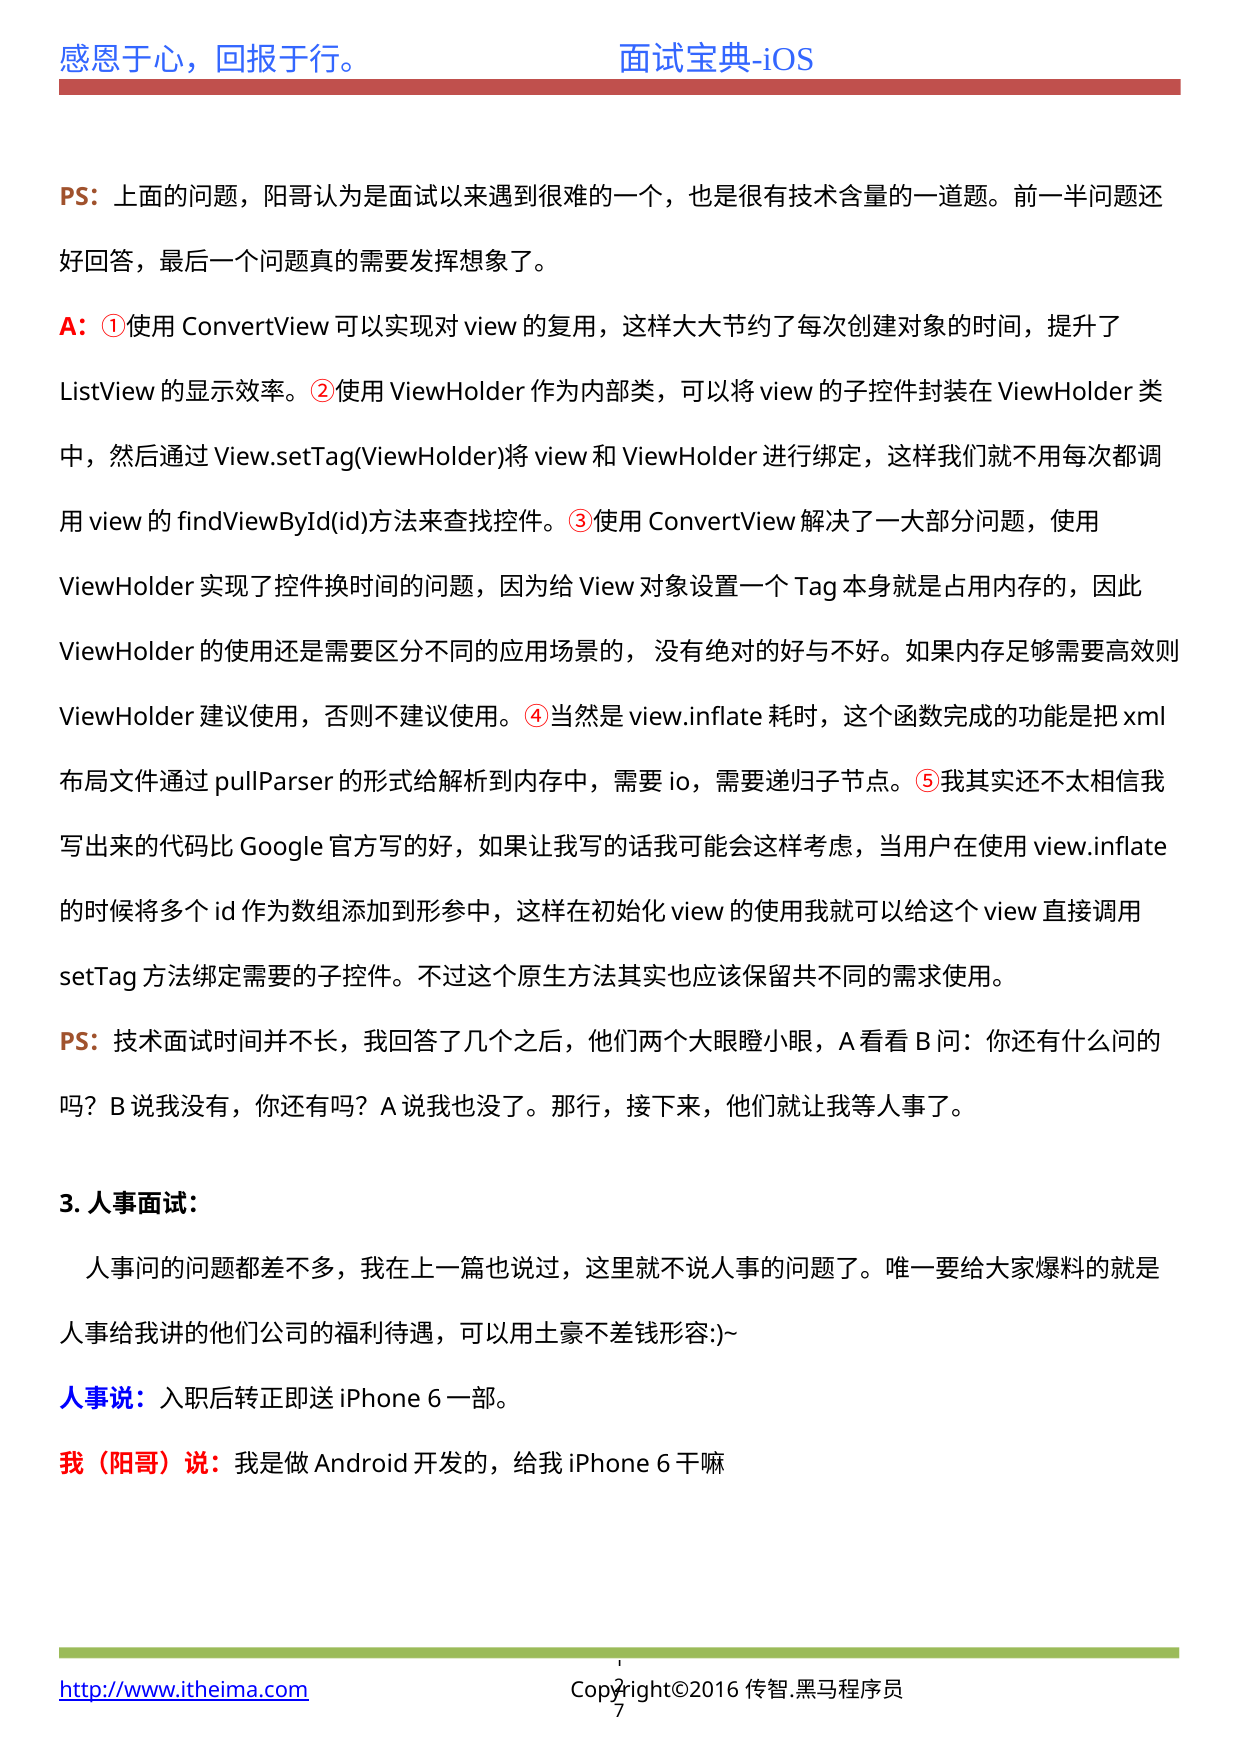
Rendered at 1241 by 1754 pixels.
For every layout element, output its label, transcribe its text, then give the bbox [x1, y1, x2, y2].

text 我（阳哥）说：我是做Android开发的，给我iPhone 6干嘛 [59, 1429, 1181, 1494]
text 人事问的问题都差不多，我在上一篇也说过，这里就不说人事的问题了。唯一要给大家爆料的就是人事给我讲的他们公司的福利待遇，可以用土豪不差钱形容:)~ [59, 1234, 1181, 1364]
text 3. 人事面试： [59, 1169, 1181, 1234]
text A：①使用ConvertView可以实现对view的复用，这样大大节约了每次创建对象的时间，提升了ListView的显示效率。②使用ViewHolder作为内部类，可以将view的子控件封装在ViewHolder类中，然后通过View.setTag(ViewHolder)将view和ViewHolder进行绑定，这样我们就不用每次都调用view的findViewById(id)方法来查找控件。③使用ConvertView解决了一大部分问题，使用ViewHolder实现了控件换时间的问题，因为给View对象设置一个Tag本身就是占用内存的，因此ViewHolder的使用还是需要区分不同的应用场景的， 没有绝对的好与不好。如果内存足够需要高效则ViewHolder建议使用，否则不建议使用。④当然是view.inflate耗时，这个函数完成的功能是把xml布局文件通过pullParser的形式给解析到内存中，需要io，需要递归子节点。⑤我其实还不太相信我写出来的代码比Google官方写的好，如果让我写的话我可能会这样考虑，当用户在使用view.inflate的时候将多个id作为数组添加到形参中，这样在初始化view的使用我就可以给这个view直接调用setTag方法绑定需要的子控件。不过这个原生方法其实也应该保留共不同的需求使用。 [59, 292, 1181, 1007]
picture [59, 1646, 1183, 1660]
picture [59, 79, 1181, 95]
text 人事说：入职后转正即送iPhone 6一部。 [59, 1364, 1181, 1429]
text PS：技术面试时间并不长，我回答了几个之后，他们两个大眼瞪小眼，A看看B问：你还有什么问的吗？B说我没有，你还有吗？A说我也没了。那行，接下来，他们就让我等人事了。 [59, 1007, 1181, 1137]
text PS：上面的问题，阳哥认为是面试以来遇到很难的一个，也是很有技术含量的一道题。前一半问题还好回答，最后一个问题真的需要发挥想象了。 [59, 162, 1181, 292]
